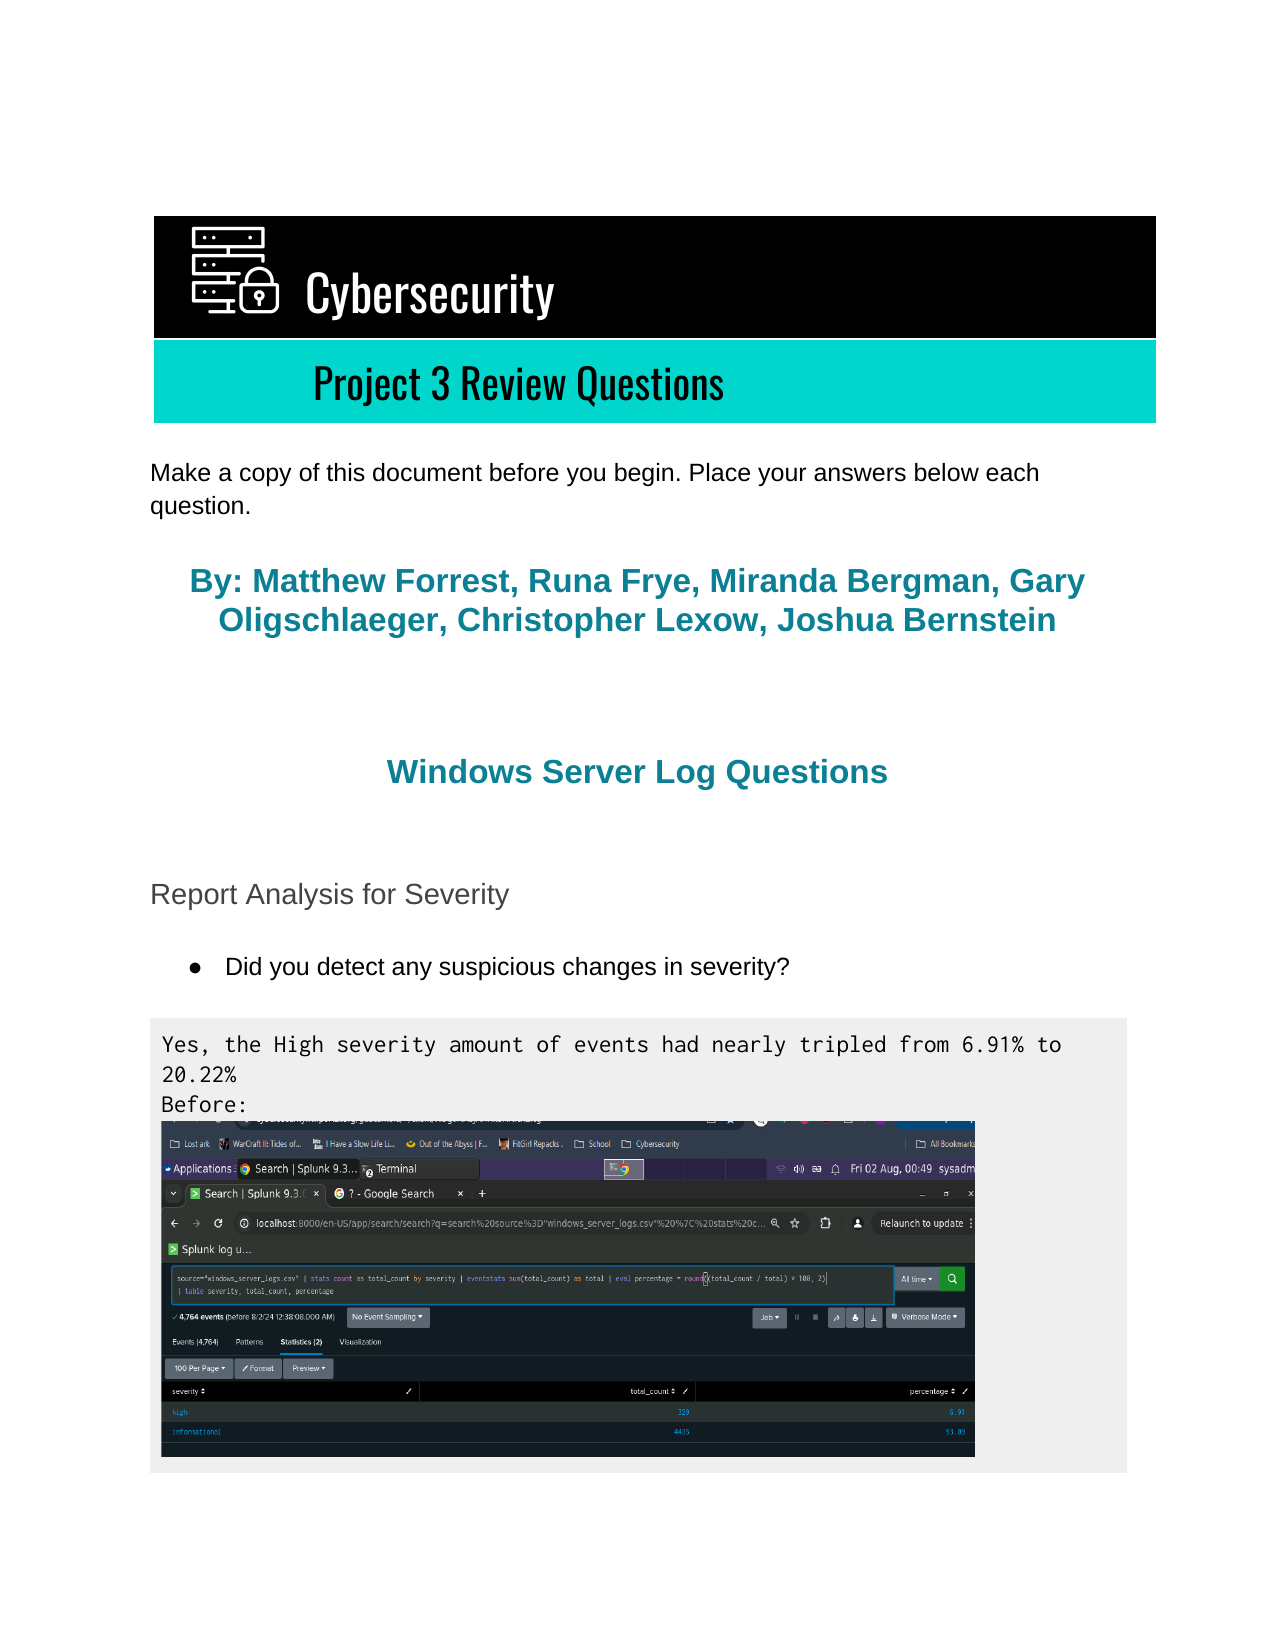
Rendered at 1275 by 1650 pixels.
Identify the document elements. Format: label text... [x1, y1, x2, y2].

text Make a copy of this document before you begin. Place your answers below each question. [150, 458, 1125, 519]
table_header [152, 1020, 1125, 1471]
list Did you detect any suspicious changes in severity? [187, 952, 1125, 981]
picture [161, 1121, 975, 1457]
table_cell Project 3 Review Questions [154, 340, 1156, 423]
subtitle Windows Server Log Questions [150, 752, 1125, 790]
picture [191, 226, 280, 314]
table_header Cybersecurity [154, 216, 1156, 338]
subtitle By: Matthew Forrest, Runa Frye, Miranda Bergman, Gary Oligschlaeger, Christopher Lexow, Joshua Bernstein [150, 561, 1125, 638]
subtitle Report Analysis for Severity [150, 877, 1125, 911]
